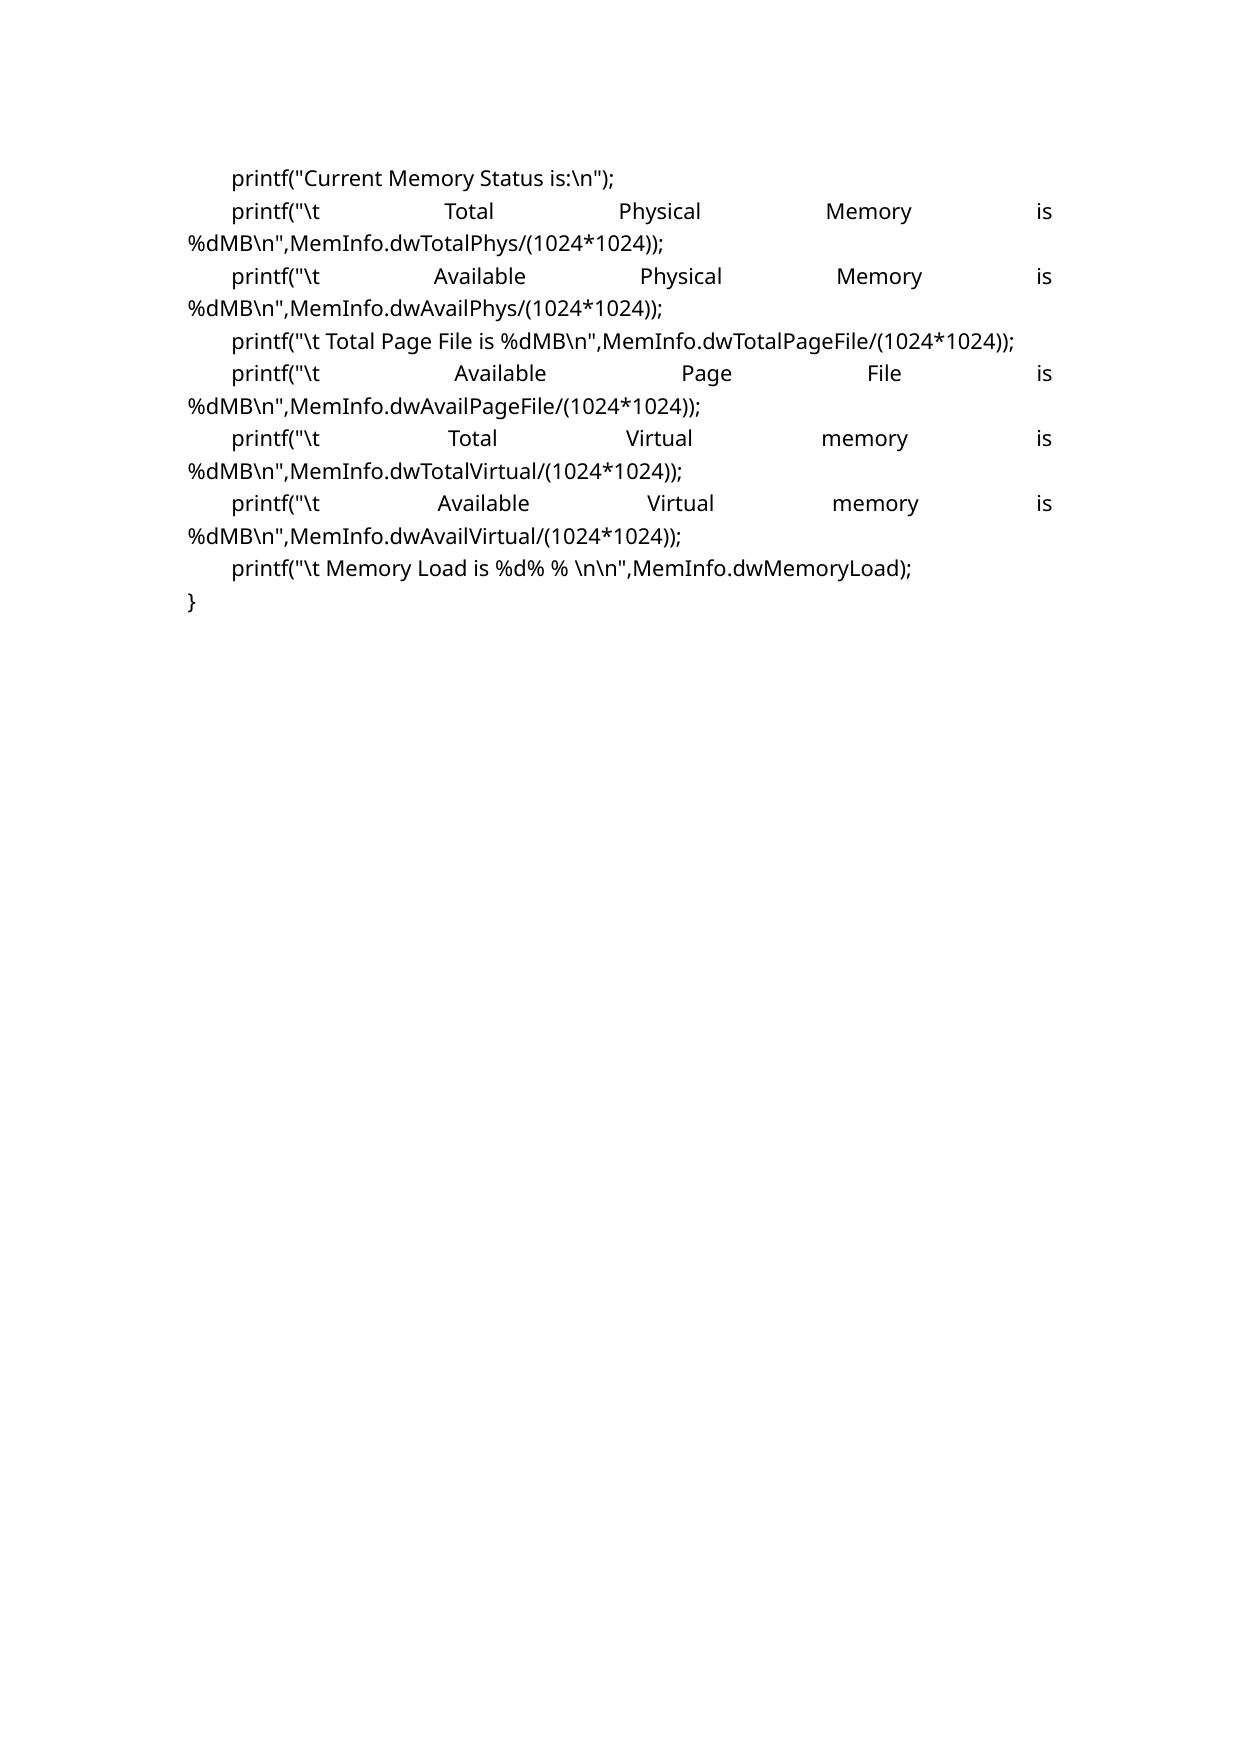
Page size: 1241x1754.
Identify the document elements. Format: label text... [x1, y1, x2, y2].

text printf("Current Memory Status is:\n"); [187, 162, 1053, 194]
text printf("\t Available Page File is %dMB\n",MemInfo.dwAvailPageFile/(1024*1024)); [187, 357, 1053, 422]
text } [187, 584, 1053, 617]
text printf("\t Total Physical Memory is %dMB\n",MemInfo.dwTotalPhys/(1024*1024)); [187, 194, 1053, 259]
text printf("\t Total Page File is %dMB\n",MemInfo.dwTotalPageFile/(1024*1024)); [187, 324, 1053, 357]
text printf("\t Available Virtual memory is %dMB\n",MemInfo.dwAvailVirtual/(1024*1024)); [187, 487, 1053, 552]
text printf("\t Total Virtual memory is %dMB\n",MemInfo.dwTotalVirtual/(1024*1024)); [187, 422, 1053, 487]
text printf("\t Available Physical Memory is %dMB\n",MemInfo.dwAvailPhys/(1024*1024)); [187, 259, 1053, 324]
text printf("\t Memory Load is %d% % \n\n",MemInfo.dwMemoryLoad); [187, 552, 1053, 584]
